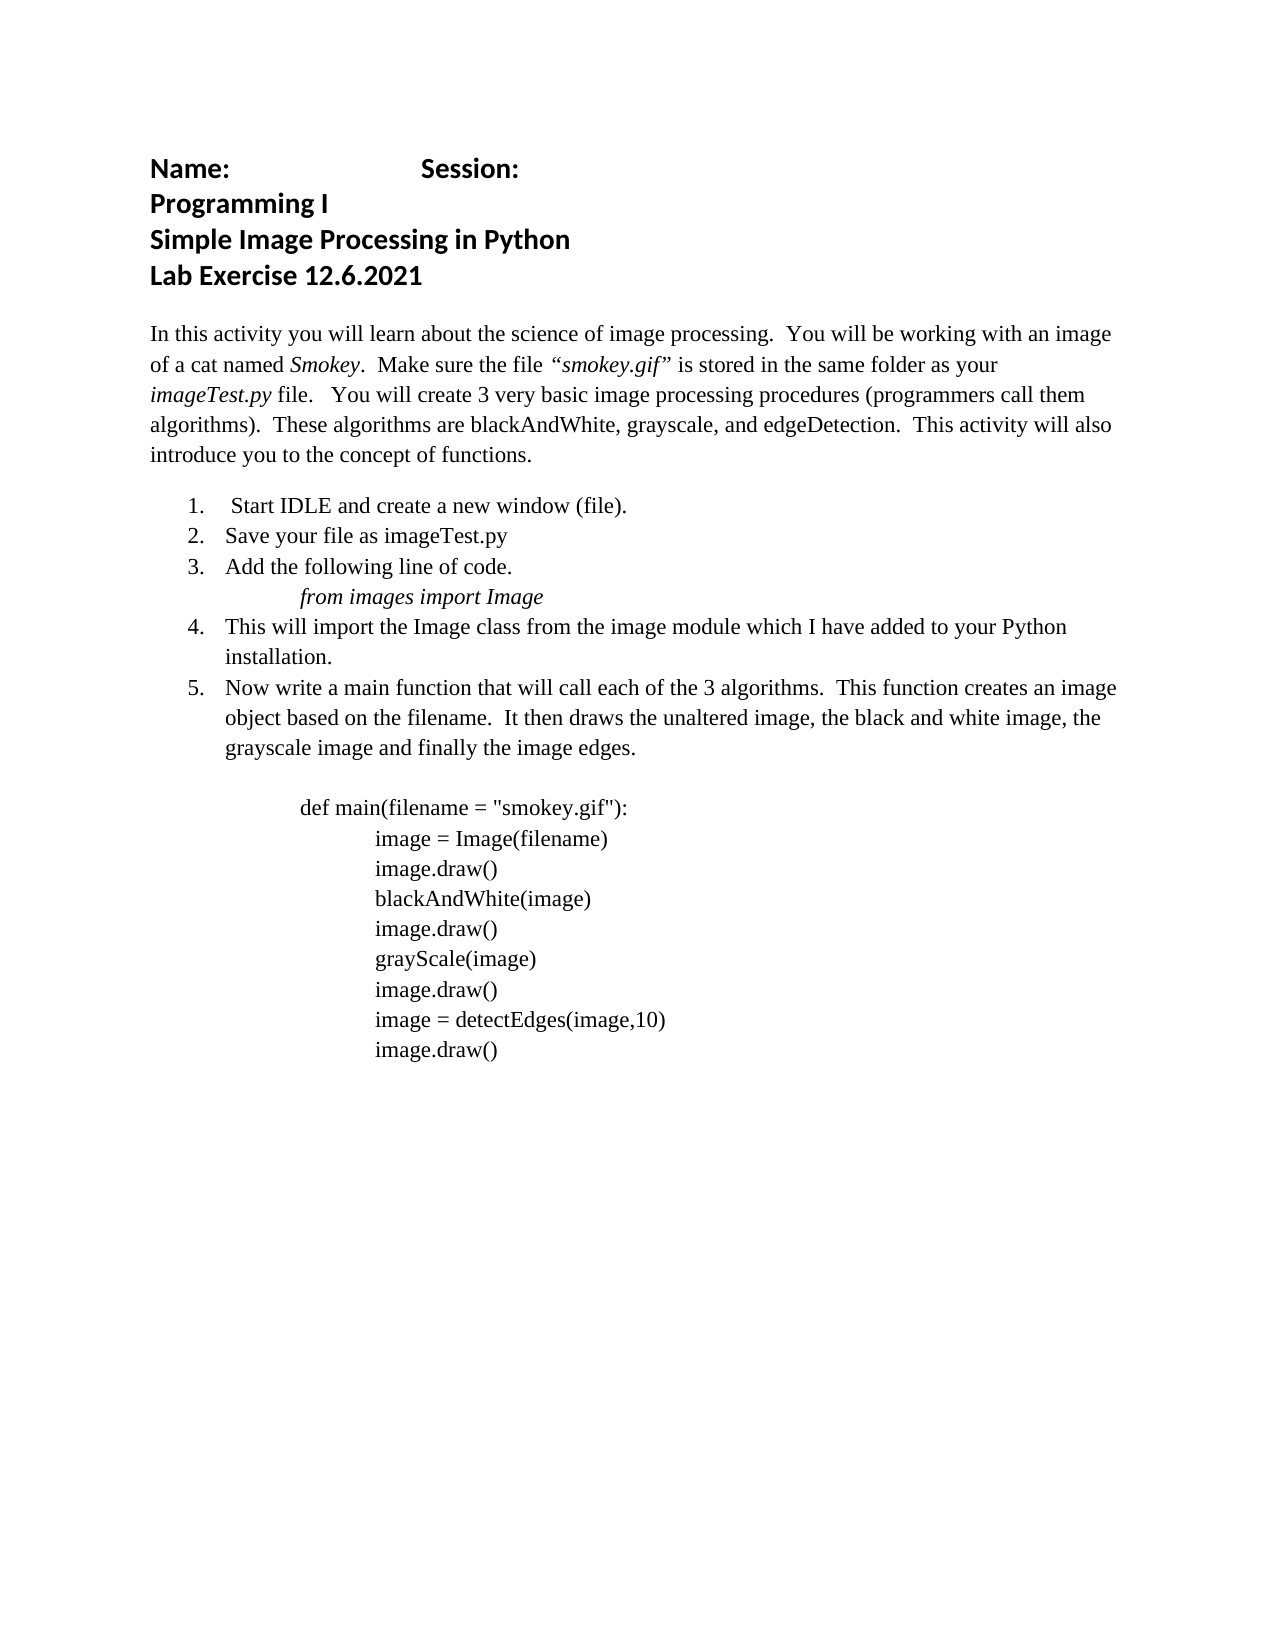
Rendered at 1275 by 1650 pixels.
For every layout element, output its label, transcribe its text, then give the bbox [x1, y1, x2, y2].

list blackAndWhite(image) [375, 885, 1125, 911]
list image.draw() [375, 1036, 1125, 1062]
text Lab Exercise 12.6.2021 [150, 257, 1125, 292]
list grayScale(image) [375, 946, 1125, 972]
list This will import the Image class from the image module which I have added to your Python installation. [187, 613, 1125, 670]
list from images import Image [300, 583, 1125, 609]
text Programming I [150, 186, 1125, 221]
list image.draw() [375, 855, 1125, 881]
text Name: Session: [150, 150, 1125, 186]
list def main(filename = "smokey.gif"): [300, 794, 1125, 821]
text In this activity you will learn about the science of image processing. You will be working with an image of a cat named Smokey. Make sure the file “smokey.gif” is stored in the same folder as your imageTest.py file. You will create 3 very basic image processing procedures (programmers call them algorithms). These algorithms are blackAndWhite, grayscale, and edgeDetection. This activity will also introduce you to the concept of functions. [150, 321, 1125, 468]
list Now write a main function that will call each of the 3 algorithms. This function creates an image object based on the filename. It then draws the unaltered image, the black and white image, the grayscale image and finally the image edges. [187, 674, 1125, 760]
text Simple Image Processing in Python [150, 221, 1125, 257]
list image.draw() [375, 915, 1125, 942]
list image = detectEdges(image,10) [375, 1006, 1125, 1032]
list image.draw() [375, 976, 1125, 1002]
list Save your file as imageTest.py [187, 523, 1125, 549]
list image = Image(filename) [375, 825, 1125, 851]
list Start IDLE and create a new window (file). [187, 492, 1125, 519]
list Add the following line of code. [187, 553, 1125, 579]
